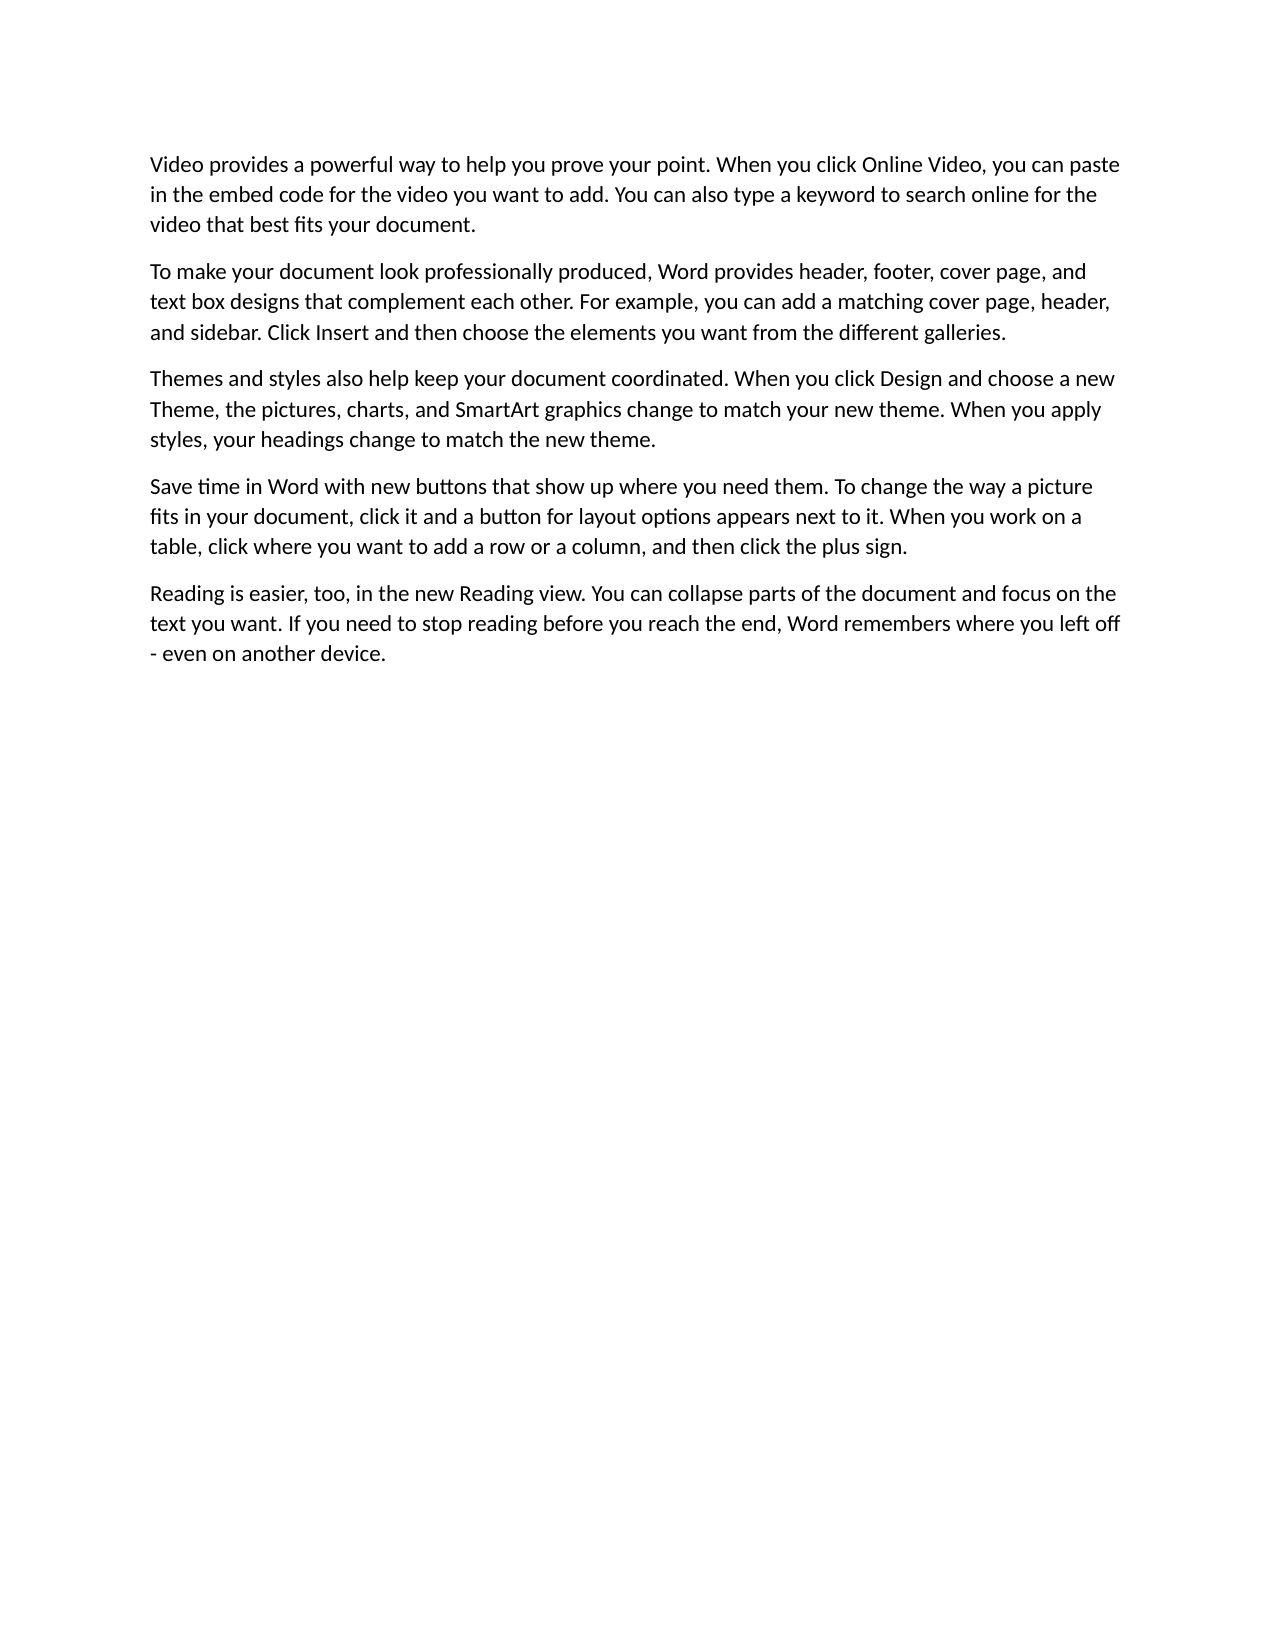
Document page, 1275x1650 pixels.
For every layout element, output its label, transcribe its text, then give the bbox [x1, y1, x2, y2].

text Save time in Word with new buttons that show up where you need them. To change the way a picture fits in your document, click it and a button for layout options appears next to it. When you work on a table, click where you want to add a row or a column, and then click the plus sign. [150, 472, 1125, 560]
text To make your document look professionally produced, Word provides header, footer, cover page, and text box designs that complement each other. For example, you can add a matching cover page, header, and sidebar. Click Insert and then choose the elements you want from the different galleries. [150, 257, 1125, 346]
text Video provides a powerful way to help you prove your point. When you click Online Video, you can paste in the embed code for the video you want to add. You can also type a keyword to search online for the video that best fits your document. [150, 150, 1125, 238]
text Themes and styles also help keep your document coordinated. When you click Design and choose a new Theme, the pictures, charts, and SmartArt graphics change to match your new theme. When you apply styles, your headings change to match the new theme. [150, 364, 1125, 453]
text Reading is easier, too, in the new Reading view. You can collapse parts of the document and focus on the text you want. If you need to stop reading before you reach the end, Word remembers where you left off - even on another device. [150, 579, 1125, 668]
